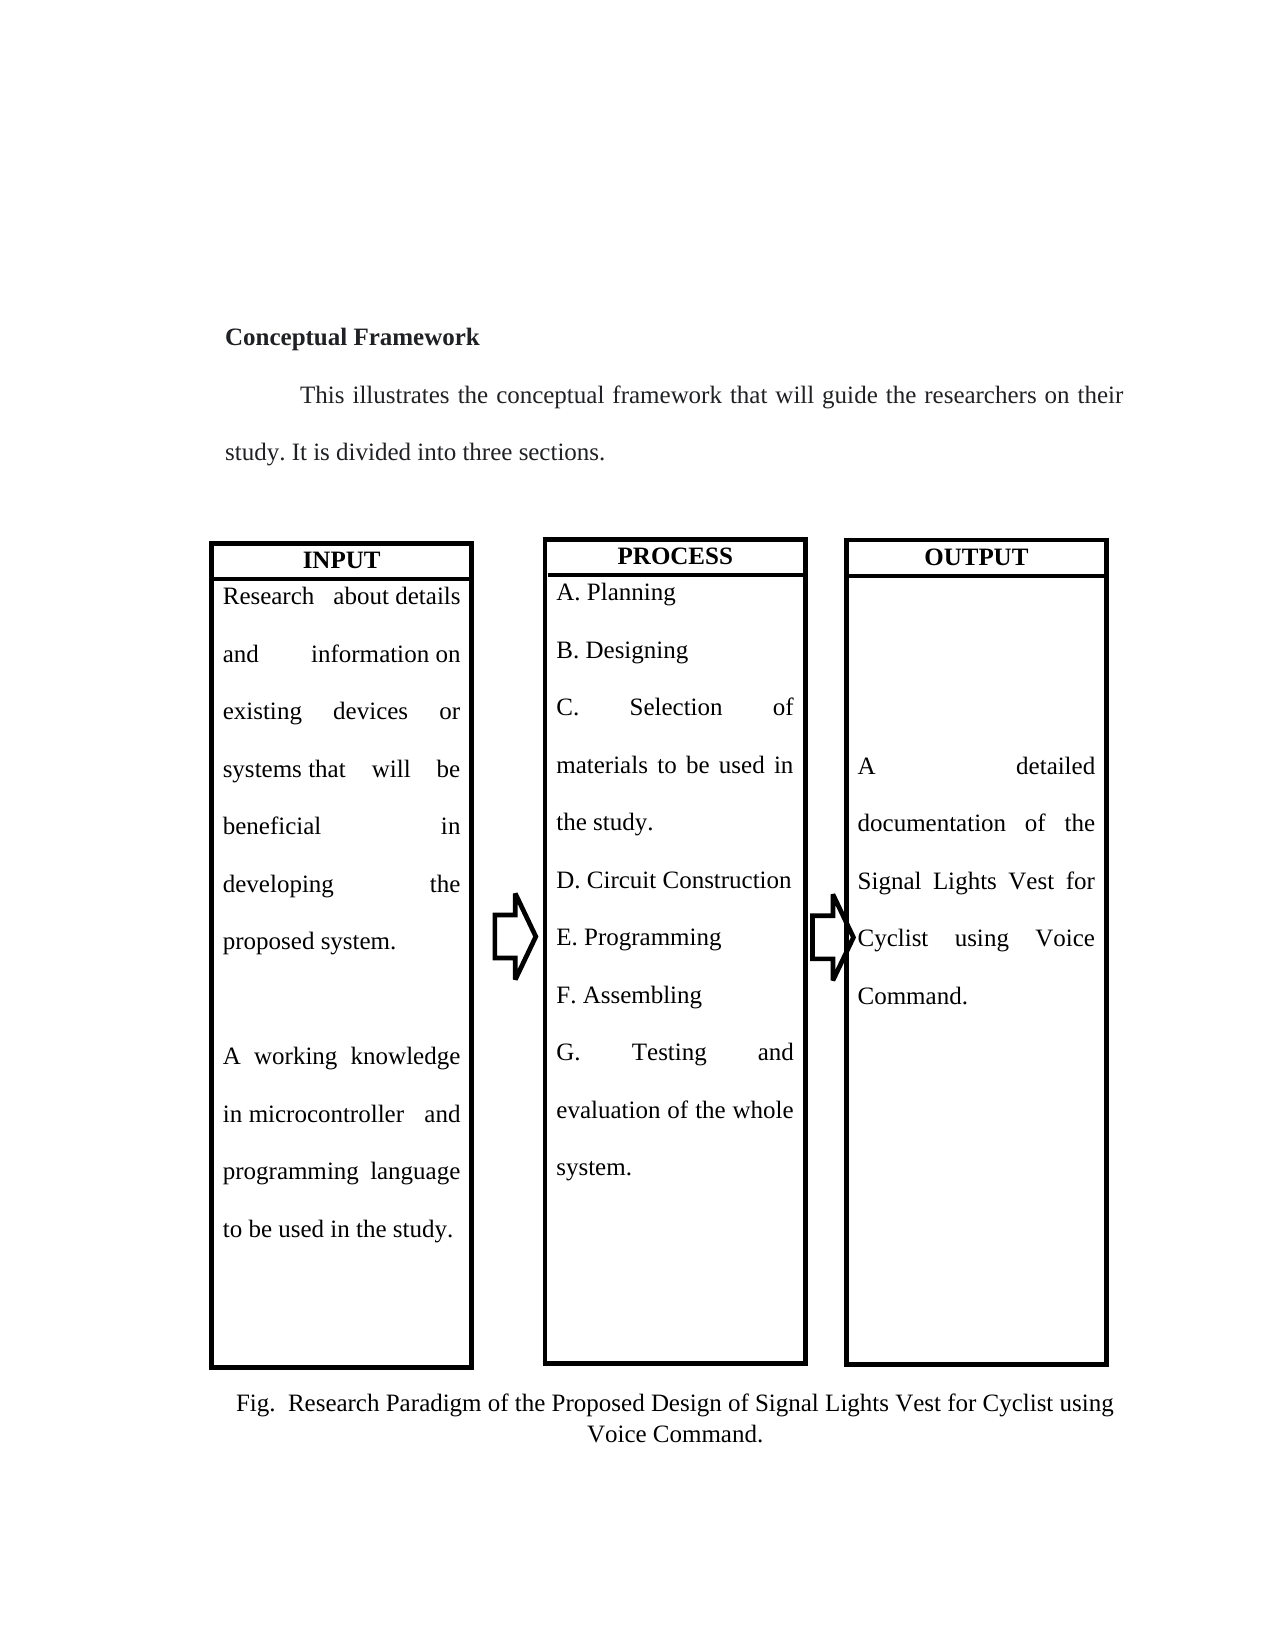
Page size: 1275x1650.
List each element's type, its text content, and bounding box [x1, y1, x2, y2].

text Fig. Research Paradigm of the Proposed Design of Signal Lights Vest for Cyclist using Voice Command. [225, 590, 1125, 1448]
text This illustrates the conceptual framework that will guide the researchers on their study. It is divided into three sections. [225, 380, 1125, 466]
table_header OUTPUT [849, 542, 1104, 573]
table_cell Research about details and information on existing devices or systems that will be beneficial in developing the proposed system. A working knowledge in microcontroller and programming language to be used in the study. [214, 581, 469, 1365]
table_cell A. Planning B. Designing C. Selection of materials to be used in the study. D. Circuit Construction E. Programming F. Assembling G. Testing and evaluation of the whole system. [547, 574, 803, 1361]
table_header INPUT [214, 546, 469, 577]
table_cell A detailed documentation of the Signal Lights Vest for Cyclist using Voice Command. [849, 578, 1104, 1362]
table_header PROCESS [547, 542, 803, 573]
text Conceptual Framework [225, 322, 1125, 351]
